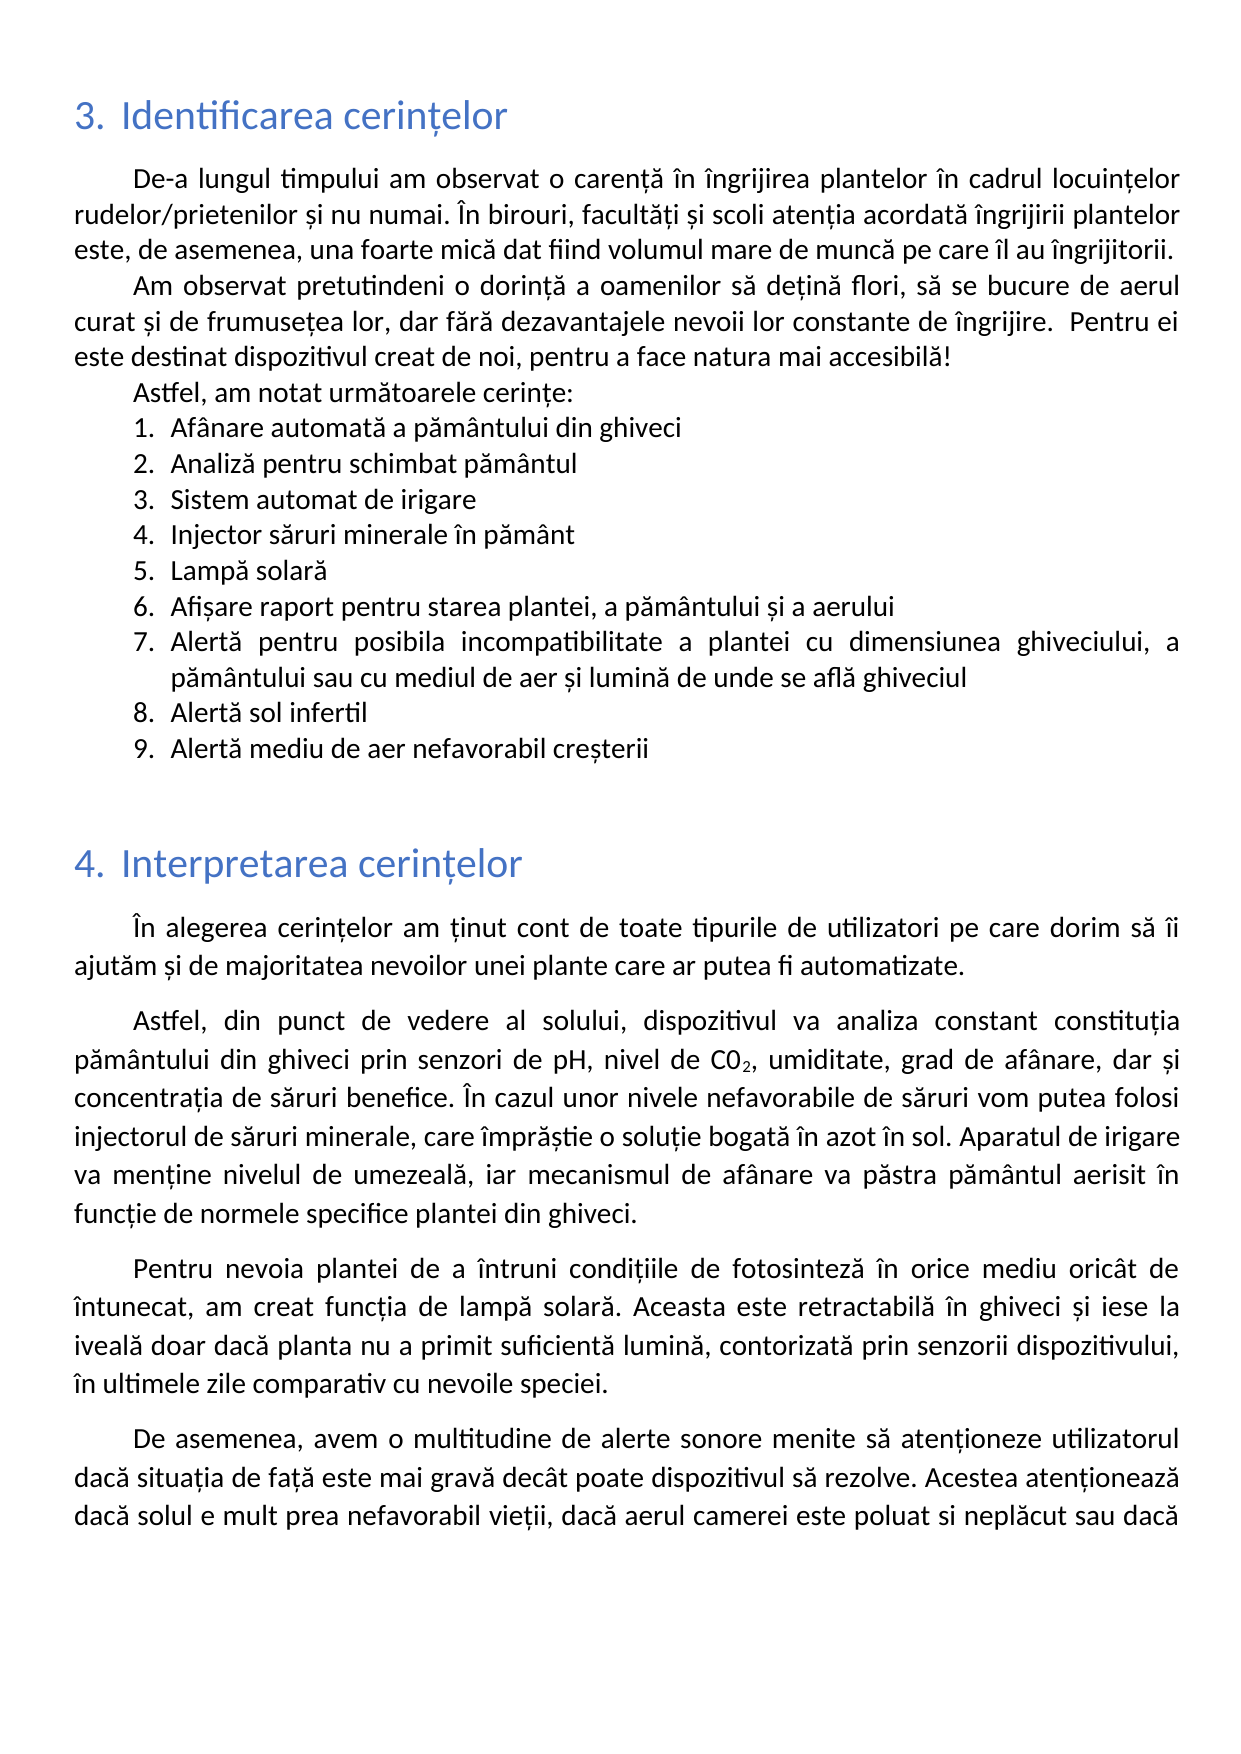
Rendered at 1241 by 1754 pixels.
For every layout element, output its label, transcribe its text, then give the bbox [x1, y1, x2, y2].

text Am observat pretutindeni o dorință a oamenilor să dețină flori, să se bucure de aerul curat și de frumusețea lor, dar fără dezavantajele nevoii lor constante de îngrijire. Pentru ei este destinat dispozitivul creat de noi, pentru a face natura mai accesibilă! [74, 267, 1181, 374]
text Pentru nevoia plantei de a întruni condițiile de fotosinteză în orice mediu oricât de întunecat, am creat funcția de lampă solară. Aceasta este retractabilă în ghiveci și iese la iveală doar dacă planta nu a primit suficientă lumină, contorizată prin senzorii dispozitivului, în ultimele zile comparativ cu nevoile speciei. [74, 1250, 1181, 1401]
text Astfel, din punct de vedere al solului, dispozitivul va analiza constant constituția pământului din ghiveci prin senzori de pH, nivel de C02, umiditate, grad de afânare, dar și concentrația de săruri benefice. În cazul unor nivele nefavorabile de săruri vom putea folosi injectorul de săruri minerale, care împrăștie o soluție bogată în azot în sol. Aparatul de irigare va menține nivelul de umezeală, iar mecanismul de afânare va păstra pământul aerisit în funcție de normele specifice plantei din ghiveci. [74, 1002, 1181, 1230]
list Interpretarea cerințelor [74, 837, 1181, 888]
list Afânare automată a pământului din ghiveci [133, 409, 1181, 445]
list Afișare raport pentru starea plantei, a pământului și a aerului [133, 588, 1181, 623]
list Sistem automat de irigare [133, 481, 1181, 516]
list Alertă pentru posibila incompatibilitate a plantei cu dimensiunea ghiveciului, a pământului sau cu mediul de aer și lumină de unde se află ghiveciul [133, 623, 1181, 694]
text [74, 1420, 1181, 1533]
list Alertă sol infertil [133, 694, 1181, 730]
list De-a lungul timpului am observat o carență în îngrijirea plantelor în cadrul locuințelor rudelor/prietenilor și nu numai. În birouri, facultăți și scoli atenția acordată îngrijirii plantelor este, de asemenea, una foarte mică dat fiind volumul mare de muncă pe care îl au îngrijitorii. [74, 160, 1181, 267]
list Lampă solară [133, 552, 1181, 588]
list Alertă mediu de aer nefavorabil creșterii [133, 730, 1181, 766]
text Astfel, am notat următoarele cerințe: [74, 374, 1181, 409]
list Analiză pentru schimbat pământul [133, 445, 1181, 481]
list Injector săruri minerale în pământ [133, 516, 1181, 552]
list Identificarea cerințelor [74, 89, 1181, 139]
text În alegerea cerințelor am ținut cont de toate tipurile de utilizatori pe care dorim să îi ajutăm și de majoritatea nevoilor unei plante care ar putea fi automatizate. [74, 909, 1181, 983]
